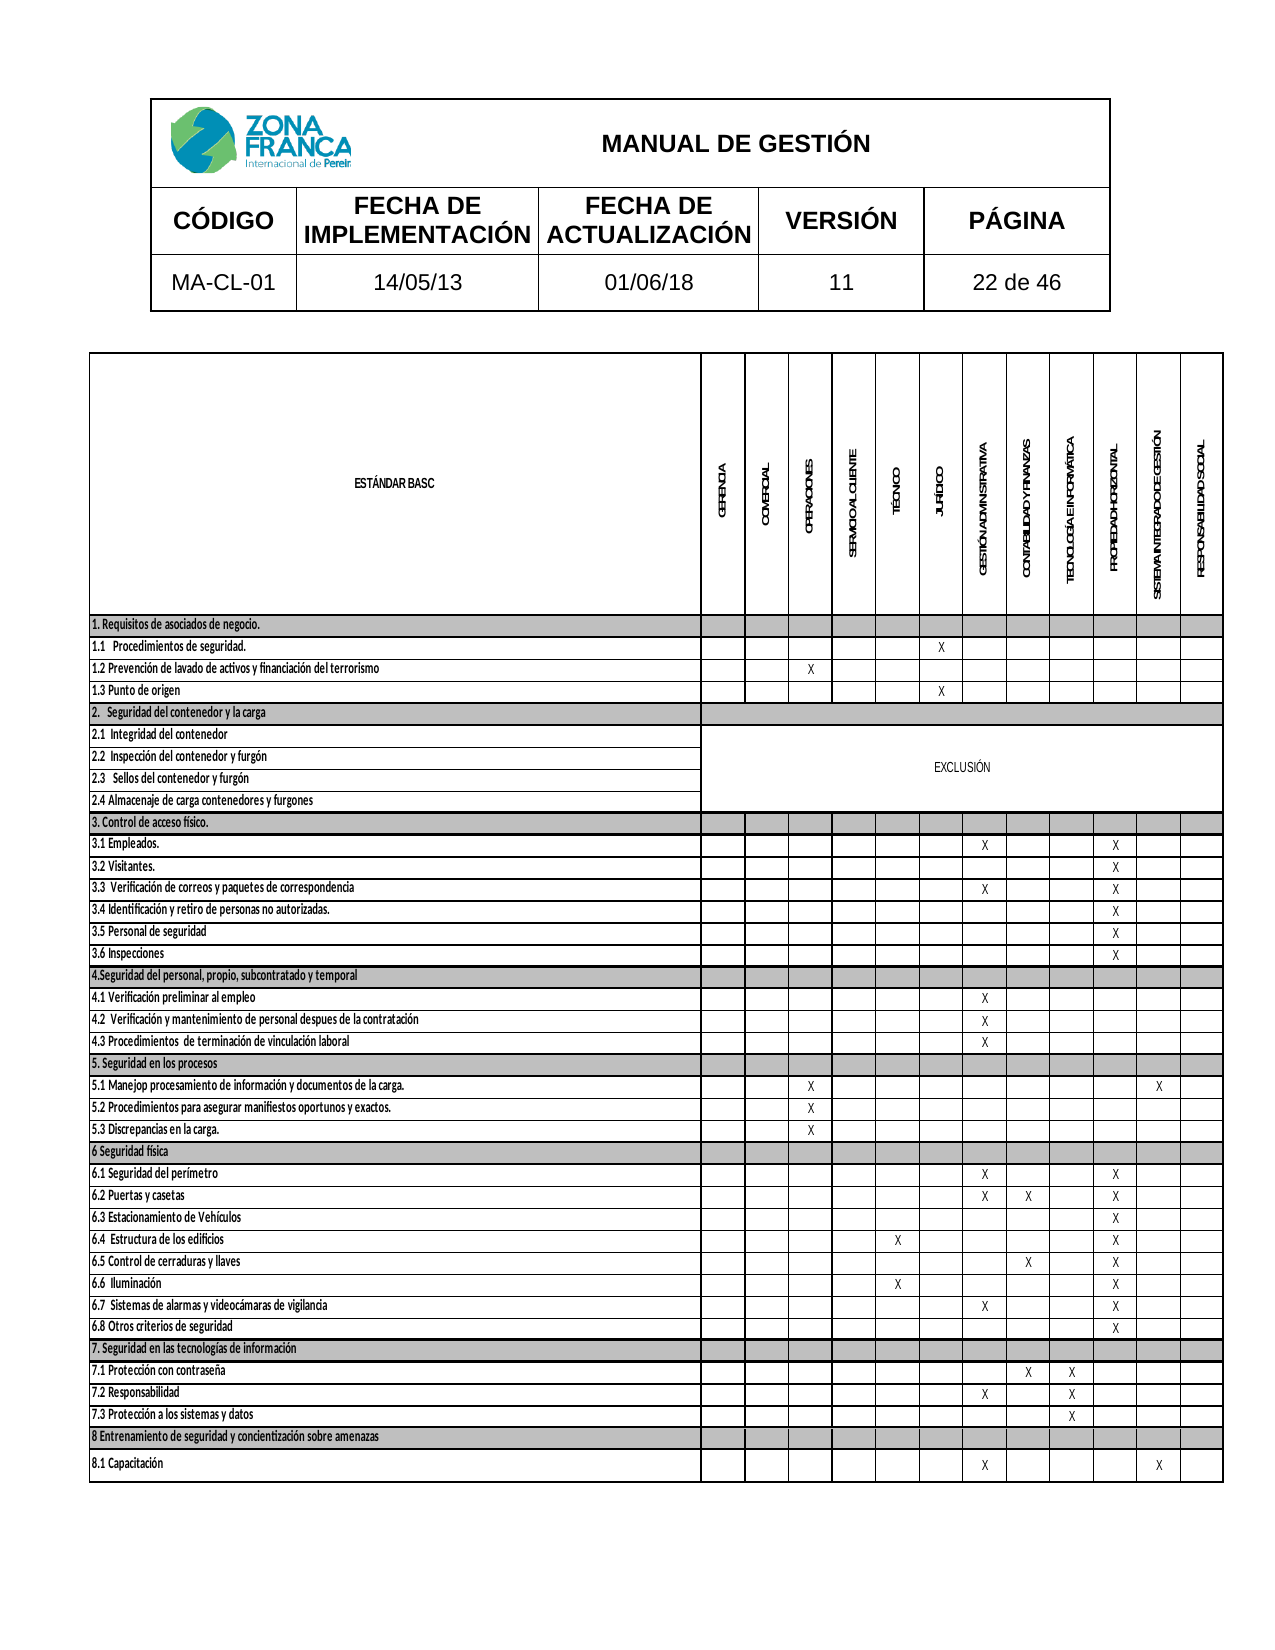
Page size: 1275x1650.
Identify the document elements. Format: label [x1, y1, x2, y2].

picture [169, 106, 351, 173]
picture [267, 120, 279, 131]
picture [303, 132, 322, 146]
picture [250, 140, 260, 144]
